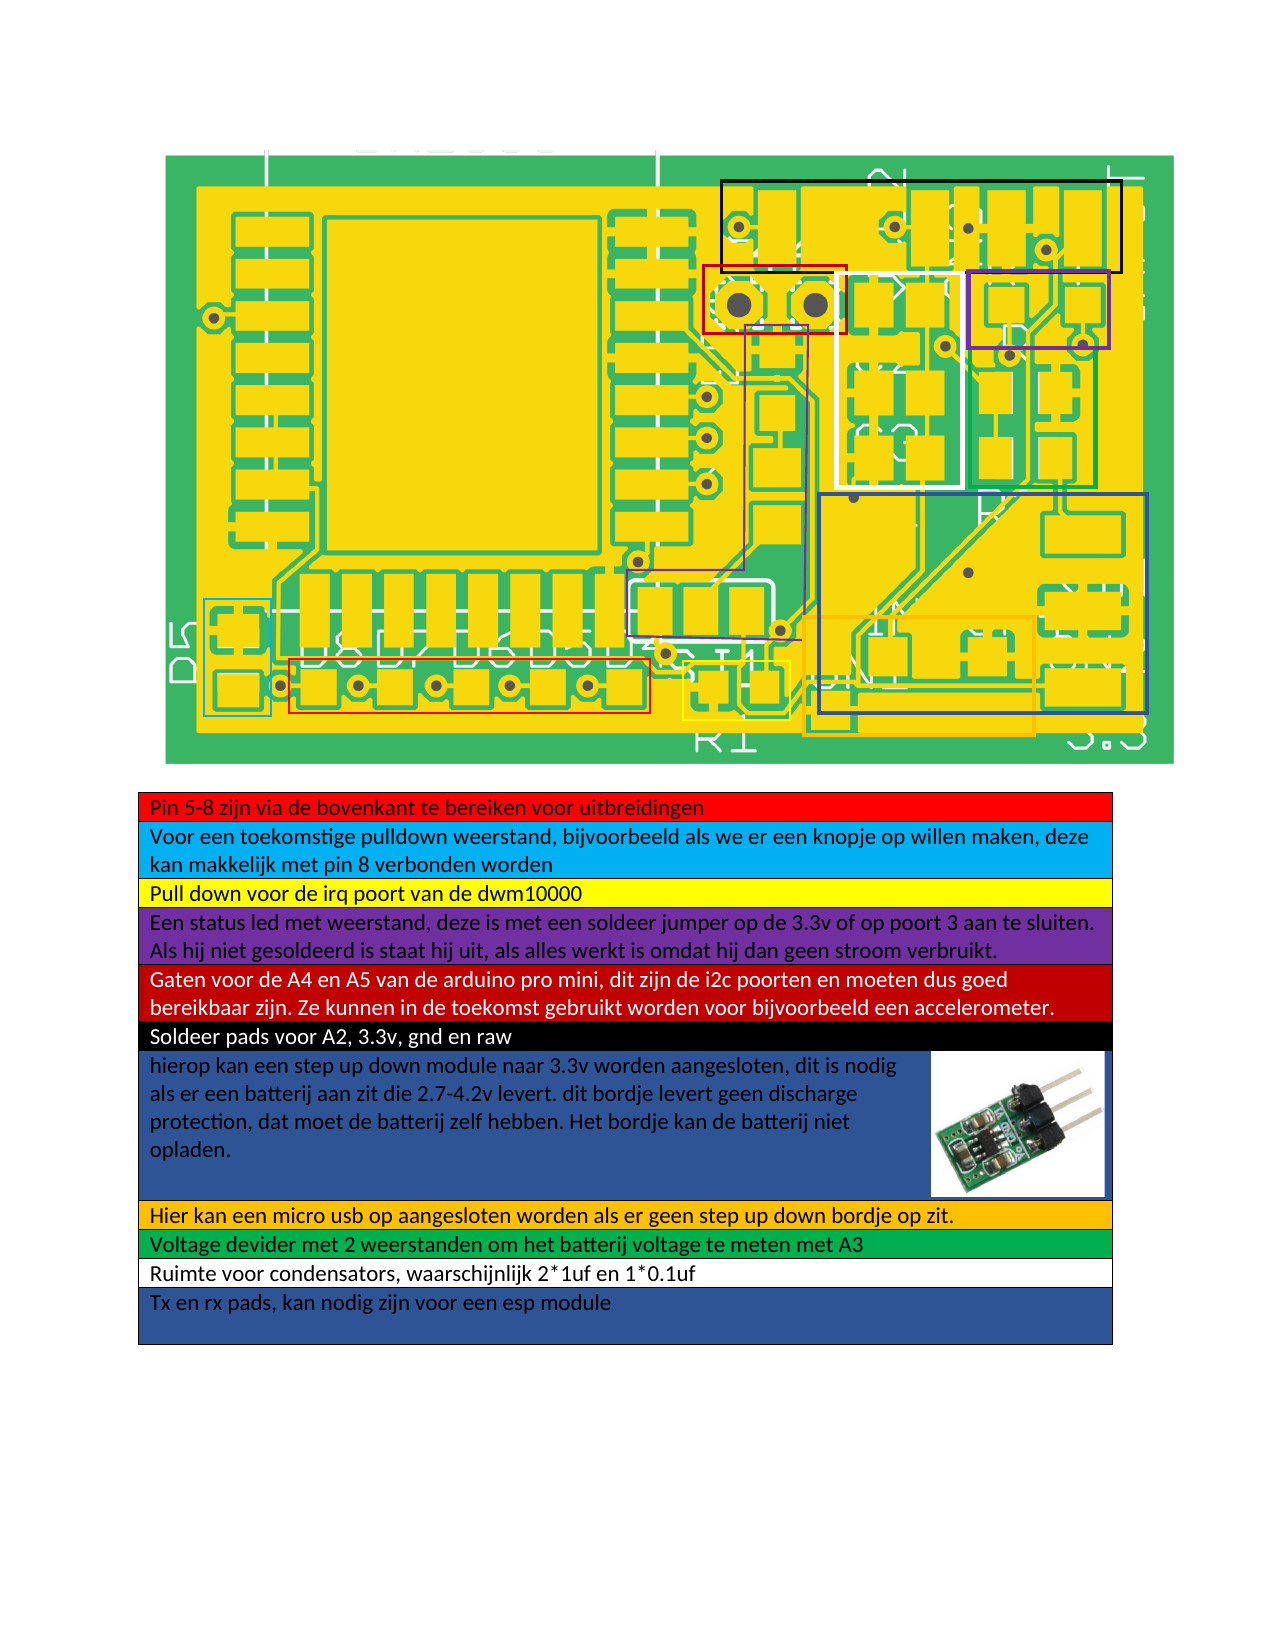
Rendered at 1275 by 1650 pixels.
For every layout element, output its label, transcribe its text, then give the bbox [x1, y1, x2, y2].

table_cell Hier kan een micro usb op aangesloten worden als er geen step up down bordje op zit. [139, 1201, 1112, 1229]
table_cell Voor een toekomstige pulldown weerstand, bijvoorbeeld als we er een knopje op willen maken, deze kan makkelijk met pin 8 verbonden worden [139, 822, 1112, 878]
table_cell Pull down voor de irq poort van de dwm10000 [139, 879, 1112, 907]
picture [929, 1051, 1105, 1196]
table_cell Soldeer pads voor A2, 3.3v, gnd en raw [139, 1023, 1112, 1050]
table_cell hierop kan een step up down module naar 3.3v worden aangesloten, dit is nodig als er een batterij aan zit die 2.7-4.2v levert. dit bordje levert geen discharge protection, dat moet de batterij zelf hebben. Het bordje kan de batterij niet opladen. [139, 1051, 1112, 1200]
table_cell Tx en rx pads, kan nodig zijn voor een esp module [139, 1288, 1112, 1344]
table_cell Ruimte voor condensators, waarschijnlijk 2*1uf en 1*0.1uf [139, 1259, 1112, 1287]
table_cell Gaten voor de A4 en A5 van de arduino pro mini, dit zijn de i2c poorten en moeten dus goed bereikbaar zijn. Ze kunnen in de toekomst gebruikt worden voor bijvoorbeeld een accelerometer. [139, 965, 1112, 1021]
table_cell Een status led met weerstand, deze is met een soldeer jumper op de 3.3v of op poort 3 aan te sluiten. Als hij niet gesoldeerd is staat hij uit, als alles werkt is omdat hij dan geen stroom verbruikt. [139, 908, 1112, 964]
table_cell Voltage devider met 2 weerstanden om het batterij voltage te meten met A3 [139, 1230, 1112, 1258]
table_header Pin 5-8 zijn via de bovenkant te bereiken voor uitbreidingen [139, 793, 1112, 821]
picture [150, 150, 1183, 778]
